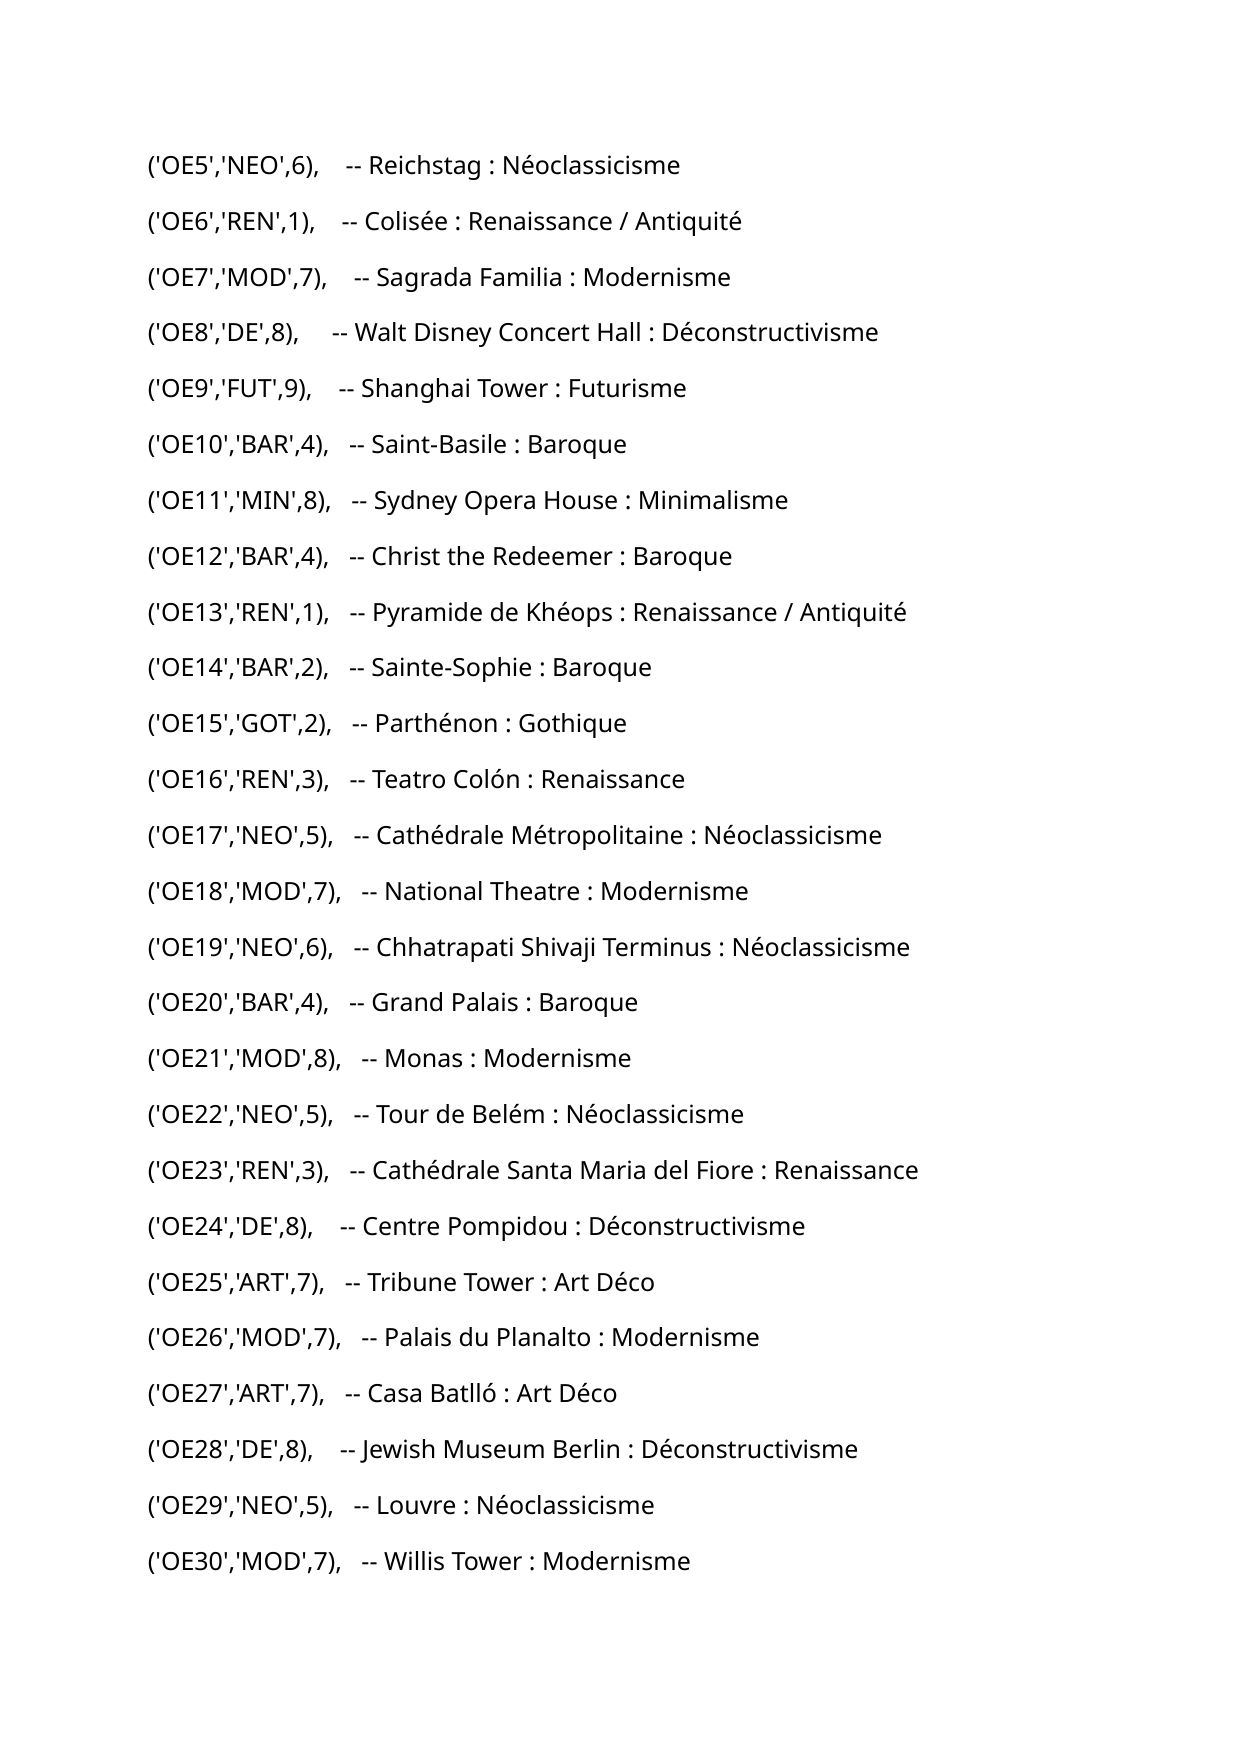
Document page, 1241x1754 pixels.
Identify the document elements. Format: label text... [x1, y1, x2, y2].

text ('OE8','DE',8), -- Walt Disney Concert Hall : Déconstructivisme [148, 315, 1093, 349]
text ('OE13','REN',1), -- Pyramide de Khéops : Renaissance / Antiquité [148, 594, 1093, 628]
text ('OE12','BAR',4), -- Christ the Redeemer : Baroque [148, 538, 1093, 572]
text ('OE11','MIN',8), -- Sydney Opera House : Minimalisme [148, 483, 1093, 517]
text ('OE23','REN',3), -- Cathédrale Santa Maria del Fiore : Renaissance [148, 1153, 1093, 1187]
text ('OE10','BAR',4), -- Saint-Basile : Baroque [148, 427, 1093, 461]
text ('OE30','MOD',7), -- Willis Tower : Modernisme [148, 1543, 1093, 1577]
text ('OE9','FUT',9), -- Shanghai Tower : Futurisme [148, 371, 1093, 405]
text ('OE17','NEO',5), -- Cathédrale Métropolitaine : Néoclassicisme [148, 818, 1093, 852]
text ('OE22','NEO',5), -- Tour de Belém : Néoclassicisme [148, 1097, 1093, 1131]
text ('OE6','REN',1), -- Colisée : Renaissance / Antiquité [148, 203, 1093, 237]
text ('OE26','MOD',7), -- Palais du Planalto : Modernisme [148, 1320, 1093, 1354]
text ('OE18','MOD',7), -- National Theatre : Modernisme [148, 873, 1093, 907]
text ('OE28','DE',8), -- Jewish Museum Berlin : Déconstructivisme [148, 1432, 1093, 1466]
text ('OE24','DE',8), -- Centre Pompidou : Déconstructivisme [148, 1208, 1093, 1242]
text ('OE27','ART',7), -- Casa Batlló : Art Déco [148, 1376, 1093, 1410]
text ('OE21','MOD',8), -- Monas : Modernisme [148, 1041, 1093, 1075]
text ('OE19','NEO',6), -- Chhatrapati Shivaji Terminus : Néoclassicisme [148, 929, 1093, 963]
text ('OE14','BAR',2), -- Sainte-Sophie : Baroque [148, 650, 1093, 684]
text ('OE25','ART',7), -- Tribune Tower : Art Déco [148, 1264, 1093, 1298]
text ('OE15','GOT',2), -- Parthénon : Gothique [148, 706, 1093, 740]
text ('OE7','MOD',7), -- Sagrada Familia : Modernisme [148, 259, 1093, 293]
text ('OE16','REN',3), -- Teatro Colón : Renaissance [148, 762, 1093, 796]
text ('OE29','NEO',5), -- Louvre : Néoclassicisme [148, 1488, 1093, 1522]
text ('OE5','NEO',6), -- Reichstag : Néoclassicisme [148, 148, 1093, 182]
text ('OE20','BAR',4), -- Grand Palais : Baroque [148, 985, 1093, 1019]
